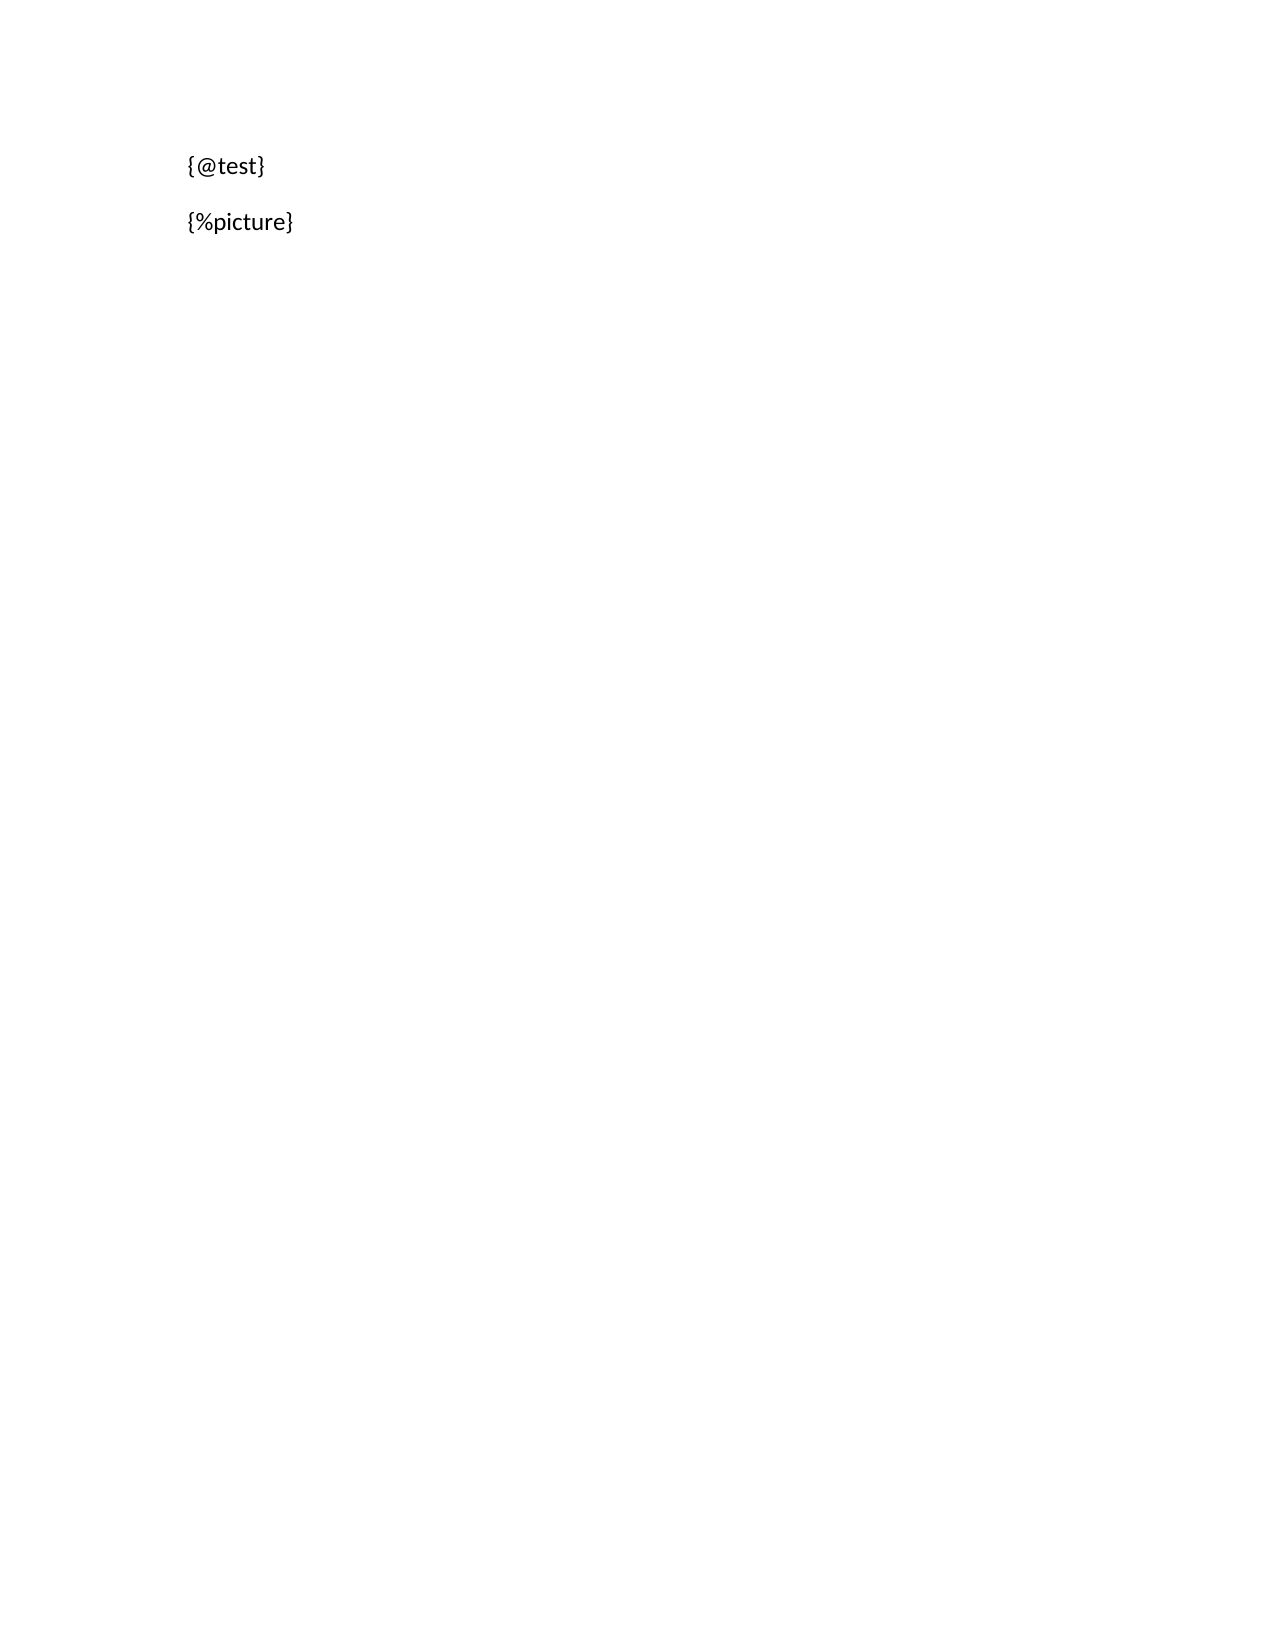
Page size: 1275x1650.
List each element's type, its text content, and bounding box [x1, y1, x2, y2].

text {%picture} [187, 206, 1087, 236]
text {@test} [187, 150, 1087, 181]
